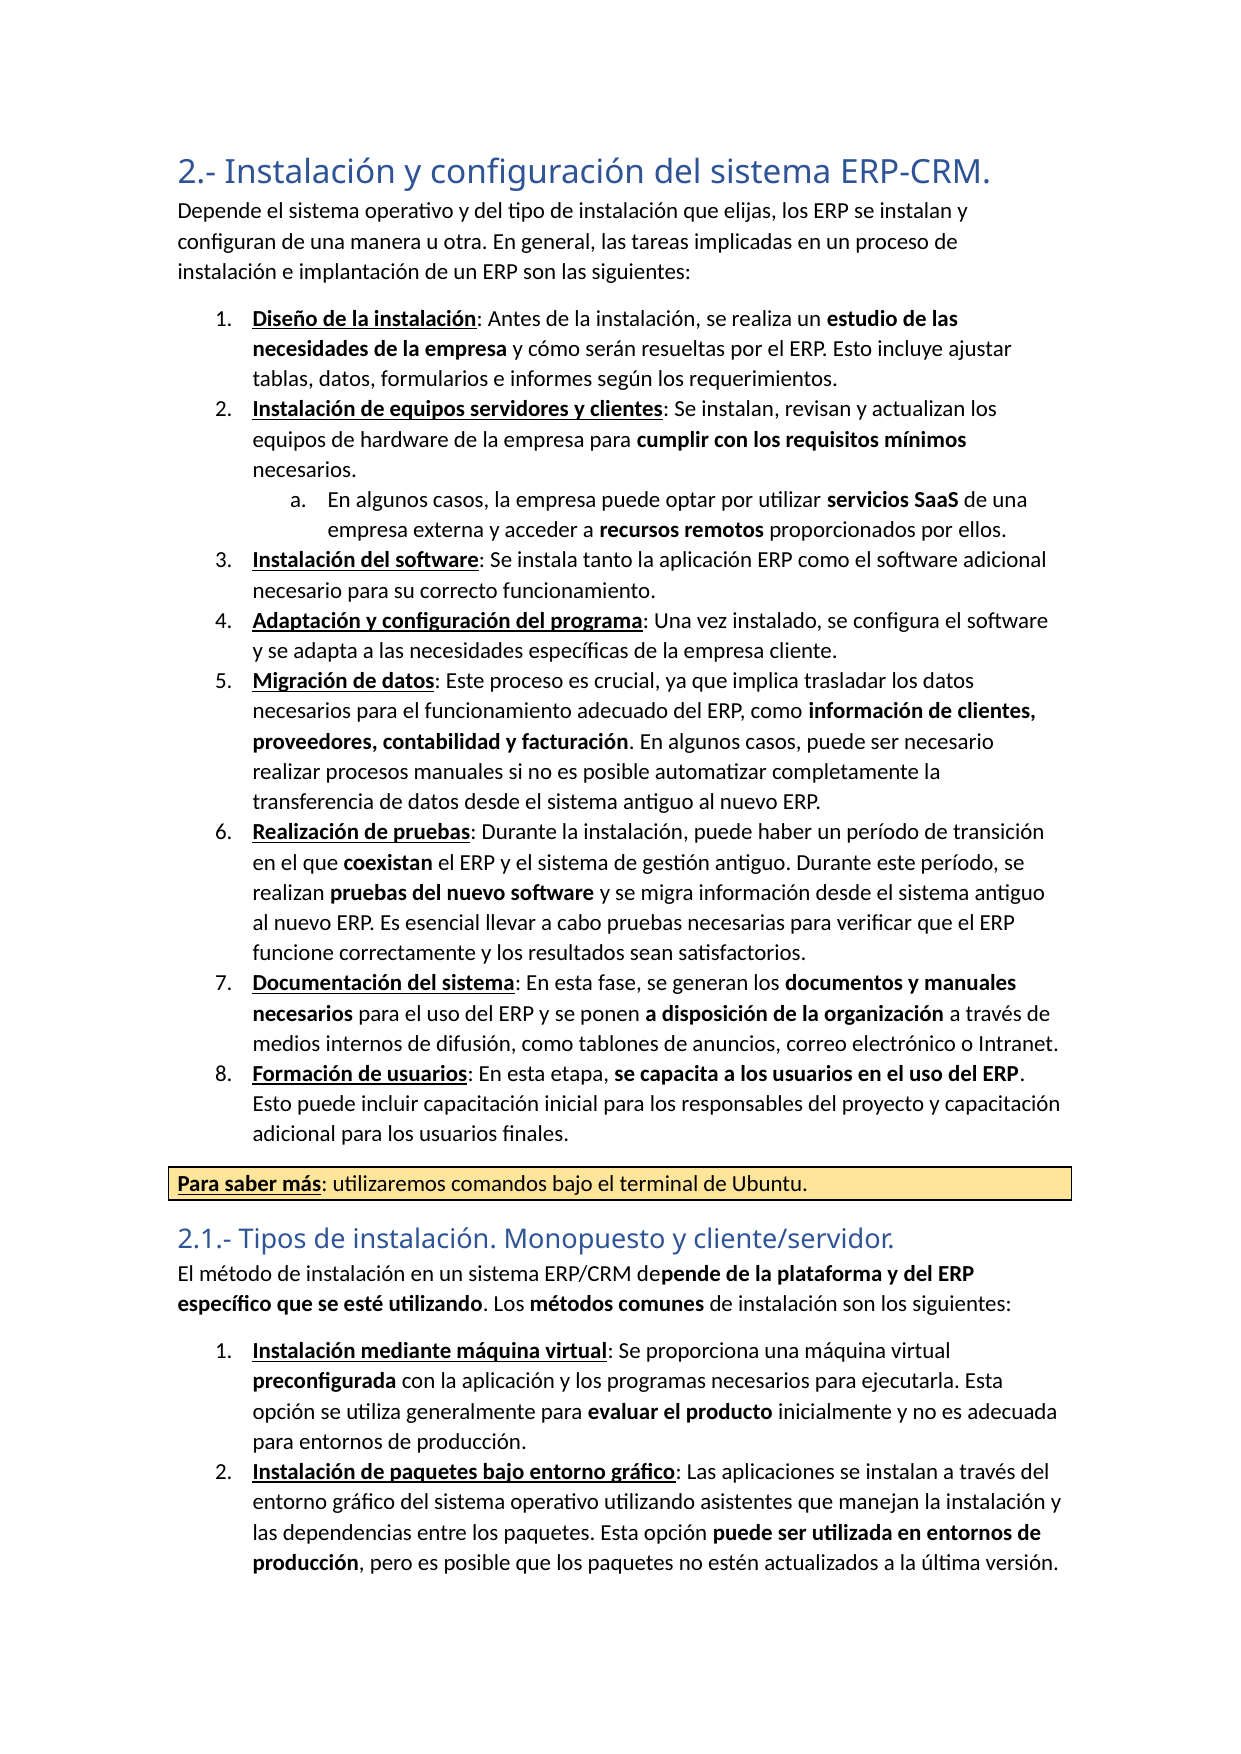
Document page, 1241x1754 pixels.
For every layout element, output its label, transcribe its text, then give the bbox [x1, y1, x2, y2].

subtitle 2.1.- Tipos de instalación. Monopuesto y cliente/servidor. [177, 1219, 1063, 1256]
list Instalación de paquetes bajo entorno gráfico: Las aplicaciones se instalan a través del entorno gráfico del sistema operativo utilizando asistentes que manejan la instalación y las dependencias entre los paquetes. Esta opción puede ser utilizada en entornos de producción, pero es posible que los paquetes no estén actualizados a la última versión. [215, 1457, 1063, 1576]
list Migración de datos: Este proceso es crucial, ya que implica trasladar los datos necesarios para el funcionamiento adecuado del ERP, como información de clientes, proveedores, contabilidad y facturación. En algunos casos, puede ser necesario realizar procesos manuales si no es posible automatizar completamente la transferencia de datos desde el sistema antiguo al nuevo ERP. [215, 666, 1063, 815]
list Instalación del software: Se instala tanto la aplicación ERP como el software adicional necesario para su correcto funcionamiento. [215, 546, 1063, 604]
list Adaptación y configuración del programa: Una vez instalado, se configura el software y se adapta a las necesidades específicas de la empresa cliente. [215, 606, 1063, 664]
text Depende el sistema operativo y del tipo de instalación que elijas, los ERP se instalan y configuran de una manera u otra. En general, las tareas implicadas en un proceso de instalación e implantación de un ERP son las siguientes: [177, 197, 1063, 285]
text El método de instalación en un sistema ERP/CRM depende de la plataforma y del ERP específico que se esté utilizando. Los métodos comunes de instalación son los siguientes: [177, 1259, 1063, 1317]
list Formación de usuarios: En esta etapa, se capacita a los usuarios en el uso del ERP. Esto puede incluir capacitación inicial para los responsables del proyecto y capacitación adicional para los usuarios finales. [215, 1059, 1063, 1147]
list Documentación del sistema: En esta fase, se generan los documentos y manuales necesarios para el uso del ERP y se ponen a disposición de la organización a través de medios internos de difusión, como tablones de anuncios, correo electrónico o Intranet. [215, 968, 1063, 1057]
text Para saber más: utilizaremos comandos bajo el terminal de Ubuntu. [169, 1168, 1071, 1199]
list Diseño de la instalación: Antes de la instalación, se realiza un estudio de las necesidades de la empresa y cómo serán resueltas por el ERP. Esto incluye ajustar tablas, datos, formularios e informes según los requerimientos. [215, 304, 1063, 392]
subtitle 2.- Instalación y configuración del sistema ERP-CRM. [177, 148, 1063, 193]
list Instalación mediante máquina virtual: Se proporciona una máquina virtual preconfigurada con la aplicación y los programas necesarios para ejecutarla. Esta opción se utiliza generalmente para evaluar el producto inicialmente y no es adecuada para entornos de producción. [215, 1336, 1063, 1455]
list Instalación de equipos servidores y clientes: Se instalan, revisan y actualizan los equipos de hardware de la empresa para cumplir con los requisitos mínimos necesarios. [215, 394, 1063, 483]
list En algunos casos, la empresa puede optar por utilizar servicios SaaS de una empresa externa y acceder a recursos remotos proporcionados por ellos. [290, 485, 1063, 543]
list Realización de pruebas: Durante la instalación, puede haber un período de transición en el que coexistan el ERP y el sistema de gestión antiguo. Durante este período, se realizan pruebas del nuevo software y se migra información desde el sistema antiguo al nuevo ERP. Es esencial llevar a cabo pruebas necesarias para verificar que el ERP funcione correctamente y los resultados sean satisfactorios. [215, 817, 1063, 966]
